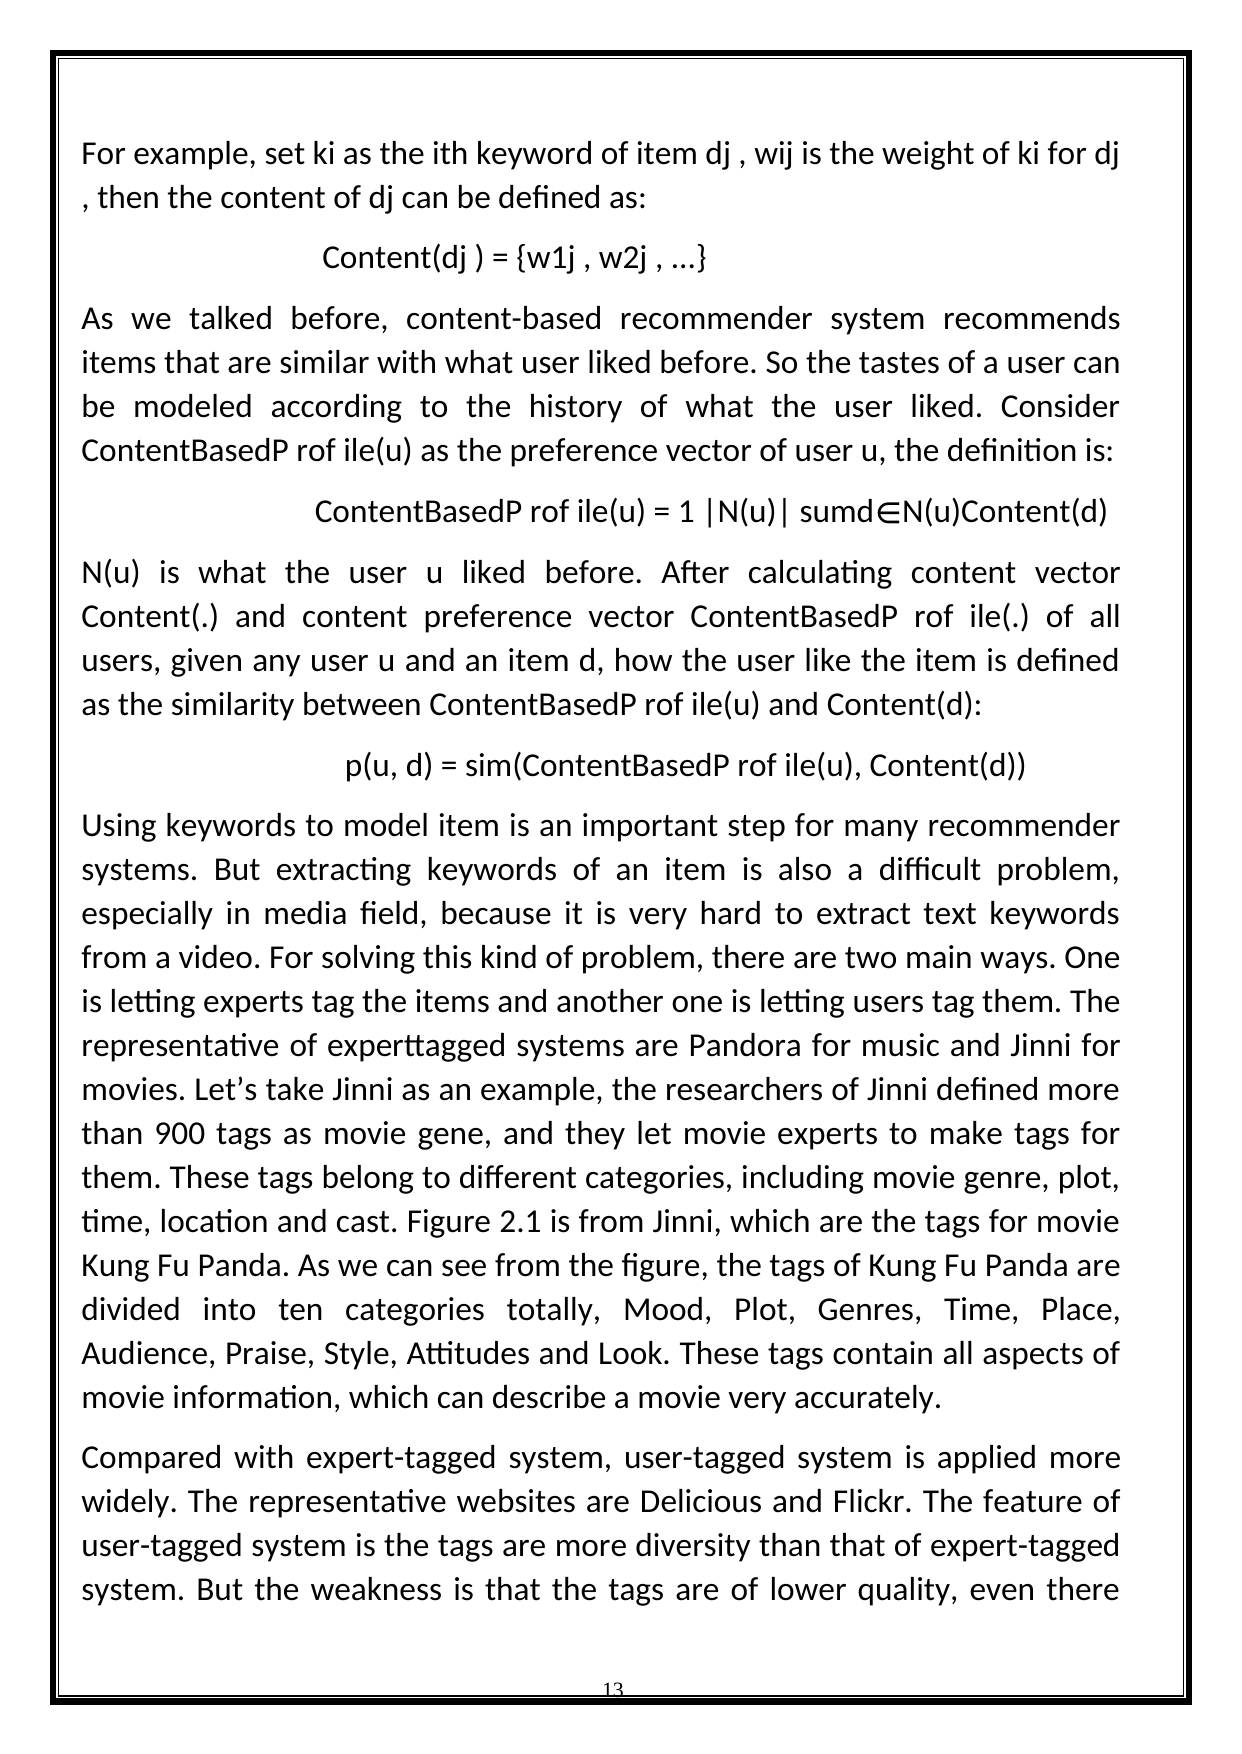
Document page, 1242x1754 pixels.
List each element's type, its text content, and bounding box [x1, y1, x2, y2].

text As we talked before, content-based recommender system recommends items that are similar with what user liked before. So the tastes of a user can be modeled according to the history of what the user liked. Consider ContentBasedP rof ile(u) as the preference vector of user u, the definition is: [81, 297, 1122, 470]
text p(u, d) = sim(ContentBasedP rof ile(u), Content(d)) [81, 743, 1122, 784]
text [81, 132, 1122, 217]
text N(u) is what the user u liked before. After calculating content vector Content(.) and content preference vector ContentBasedP rof ile(.) of all users, given any user u and an item d, how the user like the item is defined as the similarity between ContentBasedP rof ile(u) and Content(d): [81, 551, 1122, 724]
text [81, 1436, 1122, 1609]
text Using keywords to model item is an important step for many recommender systems. But extracting keywords of an item is also a difficult problem, especially in media field, because it is very hard to extract text keywords from a video. For solving this kind of problem, there are two main ways. One is letting experts tag the items and another one is letting users tag them. The representative of experttagged systems are Pandora for music and Jinni for movies. Let’s take Jinni as an example, the researchers of Jinni defined more than 900 tags as movie gene, and they let movie experts to make tags for them. These tags belong to different categories, including movie genre, plot, time, location and cast. Figure 2.1 is from Jinni, which are the tags for movie Kung Fu Panda. As we can see from the figure, the tags of Kung Fu Panda are divided into ten categories totally, Mood, Plot, Genres, Time, Place, Audience, Praise, Style, Attitudes and Look. These tags contain all aspects of movie information, which can describe a movie very accurately. [81, 804, 1122, 1416]
text ContentBasedP rof ile(u) = 1 |N(u)| sumd∈N(u)Content(d) [81, 490, 1122, 531]
text Content(dj ) = {w1j , w2j , ...} [81, 237, 1122, 277]
